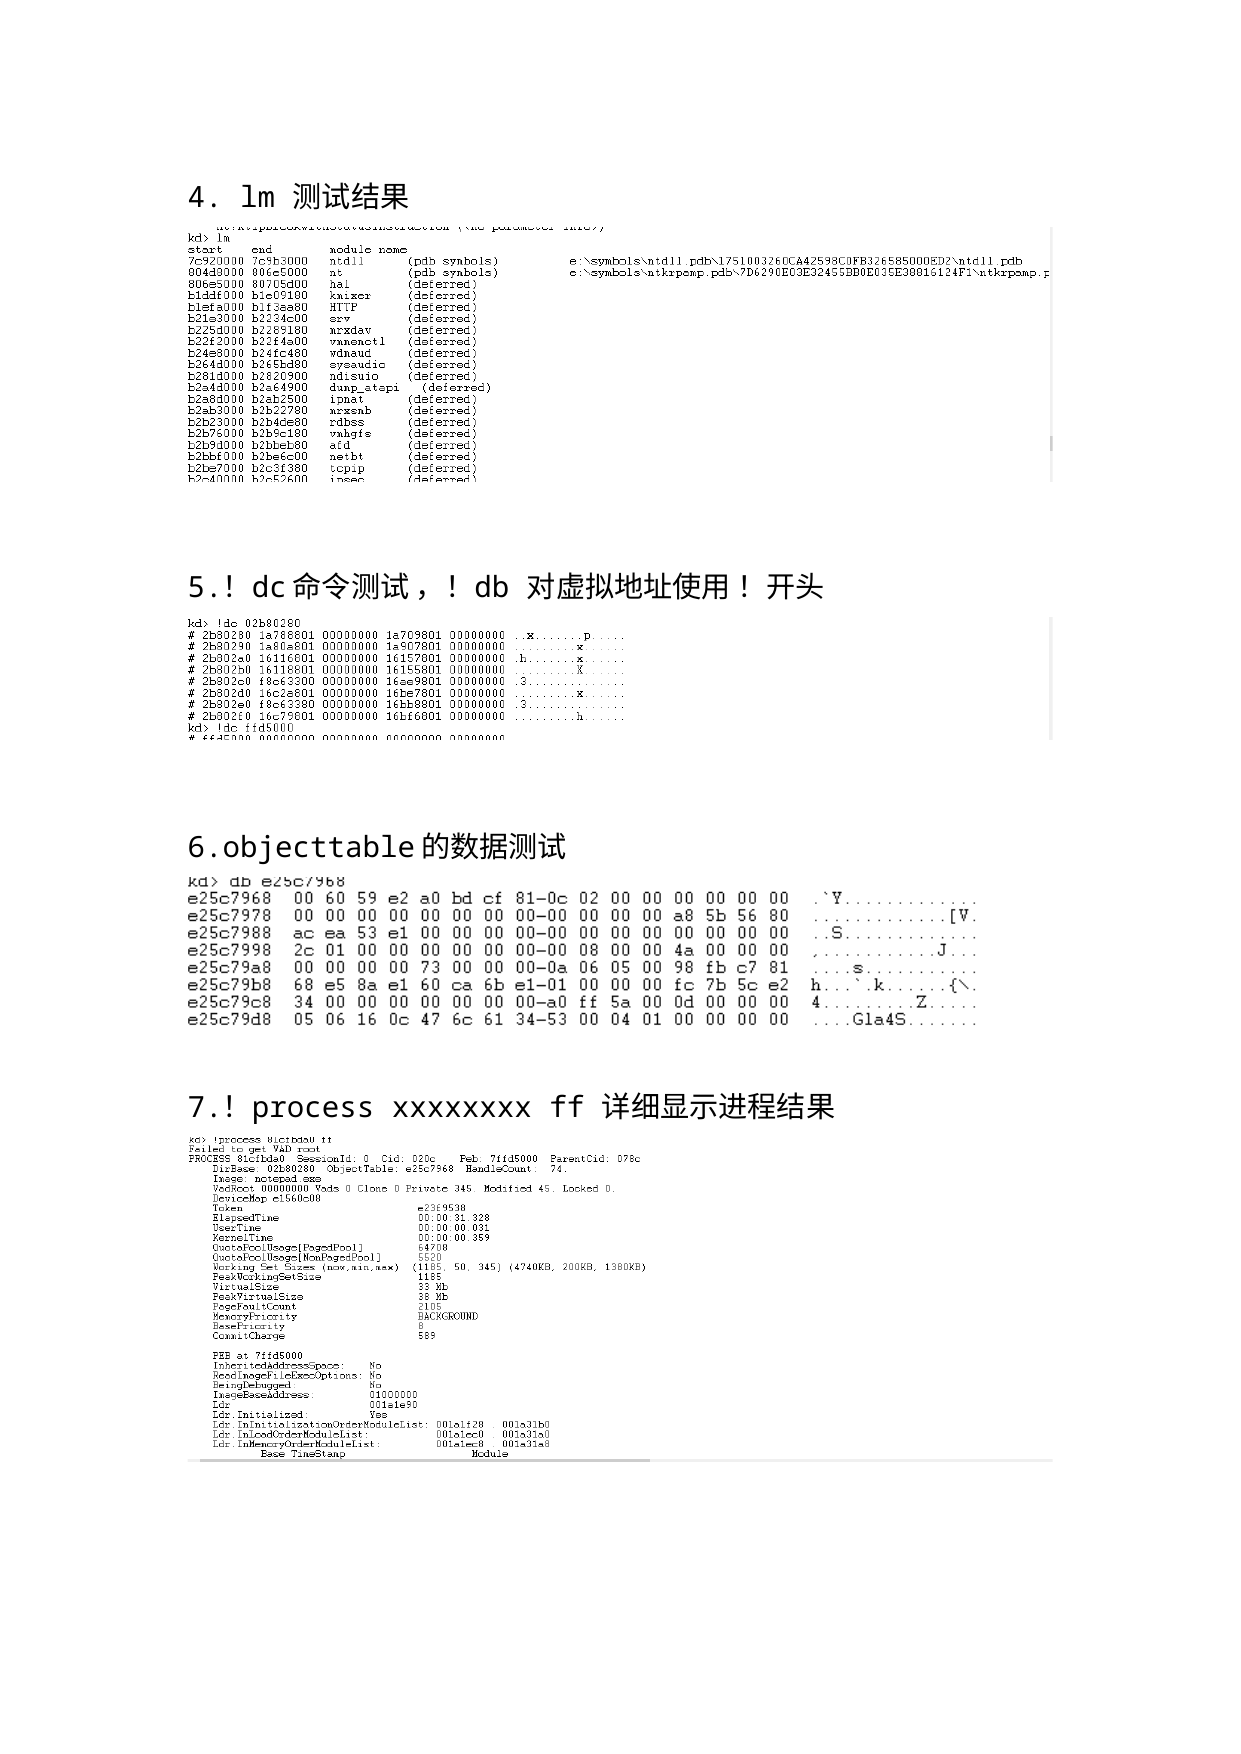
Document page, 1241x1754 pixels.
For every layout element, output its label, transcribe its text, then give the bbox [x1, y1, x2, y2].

picture [187, 877, 1053, 1049]
text 6.objecttable的数据测试 [187, 812, 1053, 877]
picture [187, 617, 1053, 740]
picture [187, 1137, 1053, 1462]
picture [187, 227, 1053, 482]
text 4. lm 测试结果 [187, 162, 1053, 227]
text 5.！dc命令测试 ，！db 对虚拟地址使用 ！开头 [187, 552, 1053, 617]
text 7.！process xxxxxxxx ff 详细显示进程结果 [187, 1072, 1053, 1137]
